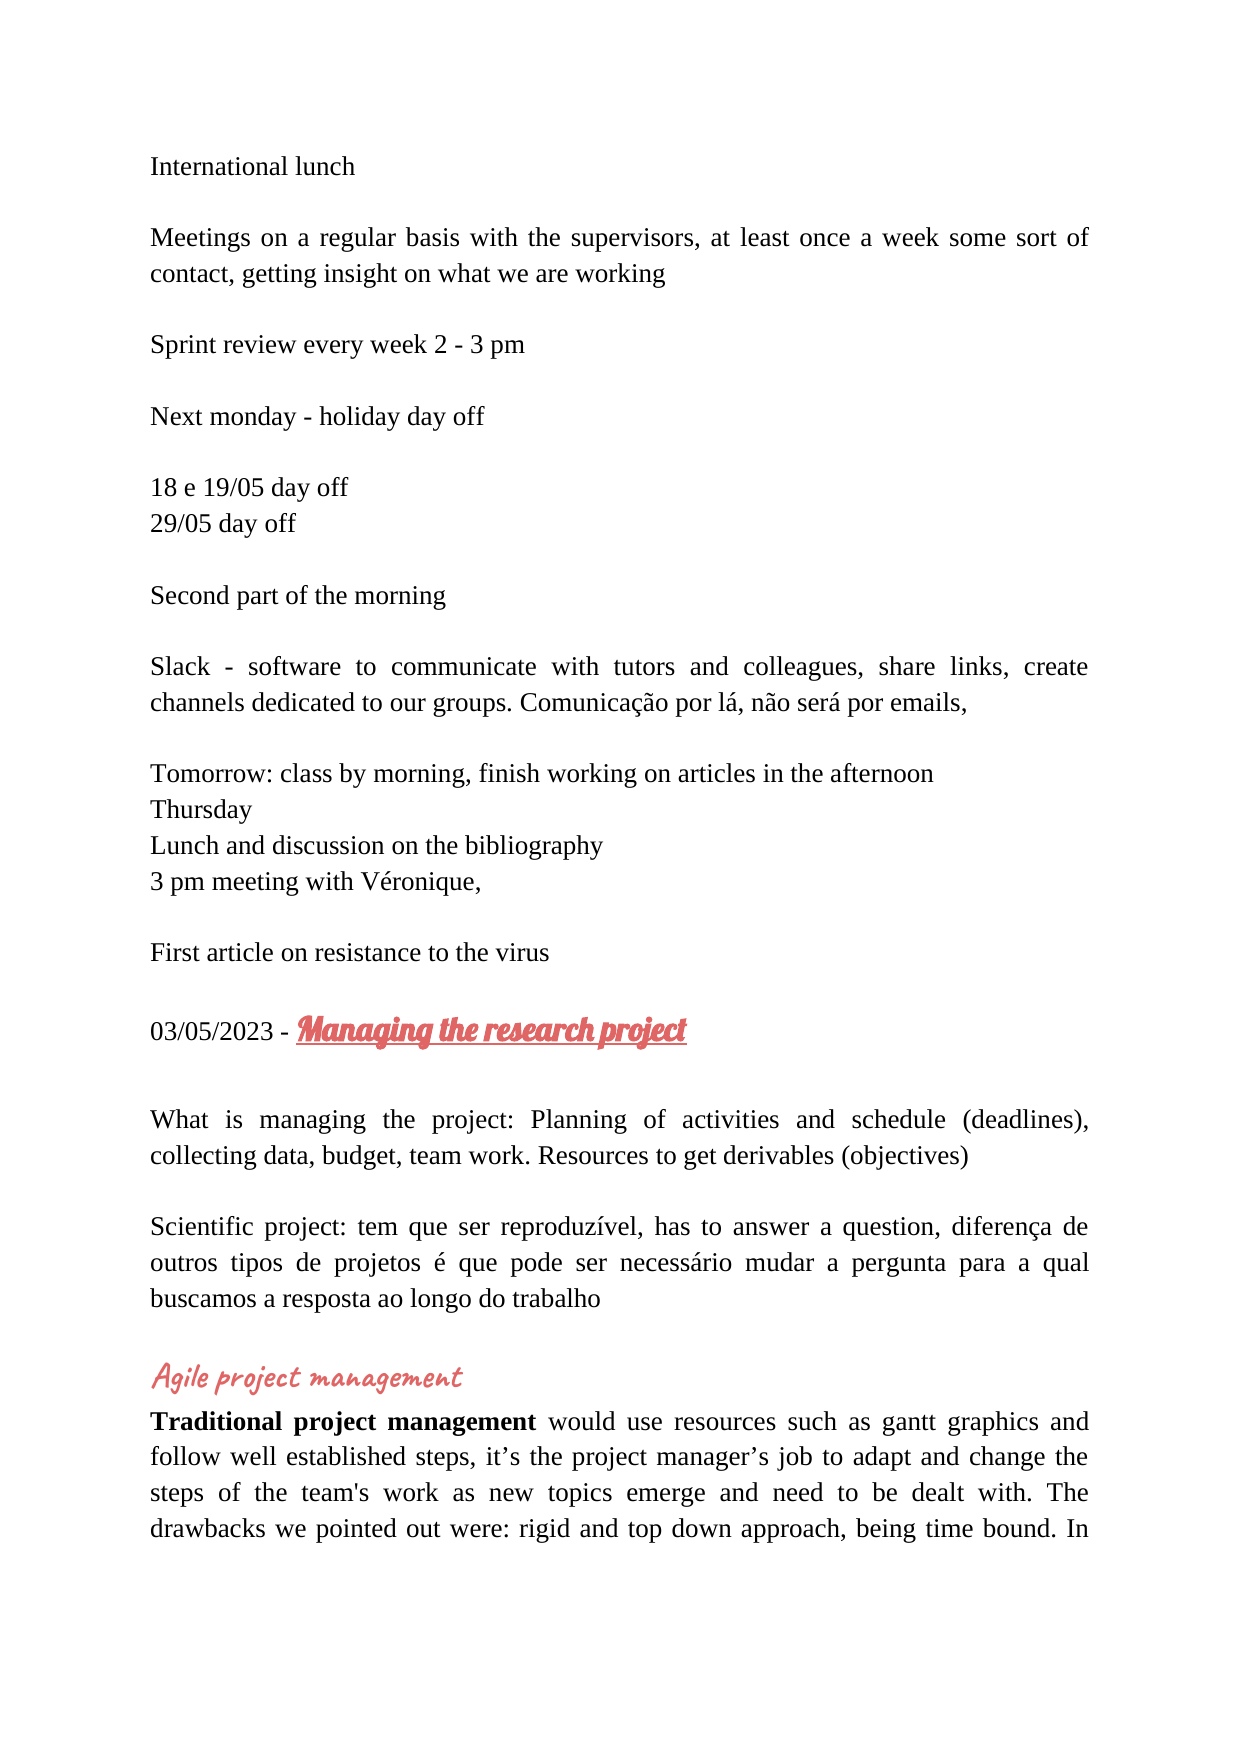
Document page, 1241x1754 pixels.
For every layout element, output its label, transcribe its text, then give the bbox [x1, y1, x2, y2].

text 3 pm meeting with Véronique, [150, 864, 1090, 896]
text Sprint review every week 2 - 3 pm [150, 329, 1090, 360]
text What is managing the project: Planning of activities and schedule (deadlines), collecting data, budget, team work. Resources to get derivables (objectives) [150, 1103, 1090, 1170]
text Meetings on a regular basis with the supervisors, at least once a week some sort of contact, getting insight on what we are working [150, 221, 1090, 288]
text 03/05/2023 - Managing the research project [150, 1007, 1090, 1049]
text Next monday - holiday day off [150, 400, 1090, 431]
text Scientific project: tem que ser reproduzível, has to answer a question, diferença de outros tipos de projetos é que pode ser necessário mudar a pergunta para a qual buscamos a resposta ao longo do trabalho [150, 1211, 1090, 1313]
text 18 e 19/05 day off [150, 472, 1090, 503]
text Slack - software to communicate with tutors and colleagues, share links, create channels dedicated to our groups. Comunicação por lá, não será por emails, [150, 650, 1090, 717]
text Agile project management [150, 1353, 1090, 1398]
text 29/05 day off [150, 507, 1090, 538]
text Tomorrow: class by morning, finish working on articles in the afternoon [150, 757, 1090, 788]
text International lunch [150, 150, 1090, 181]
text First article on resistance to the virus [150, 936, 1090, 967]
text Second part of the morning [150, 579, 1090, 610]
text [150, 1405, 1090, 1543]
text Thursday [150, 793, 1090, 824]
text Lunch and discussion on the bibliography [150, 829, 1090, 860]
